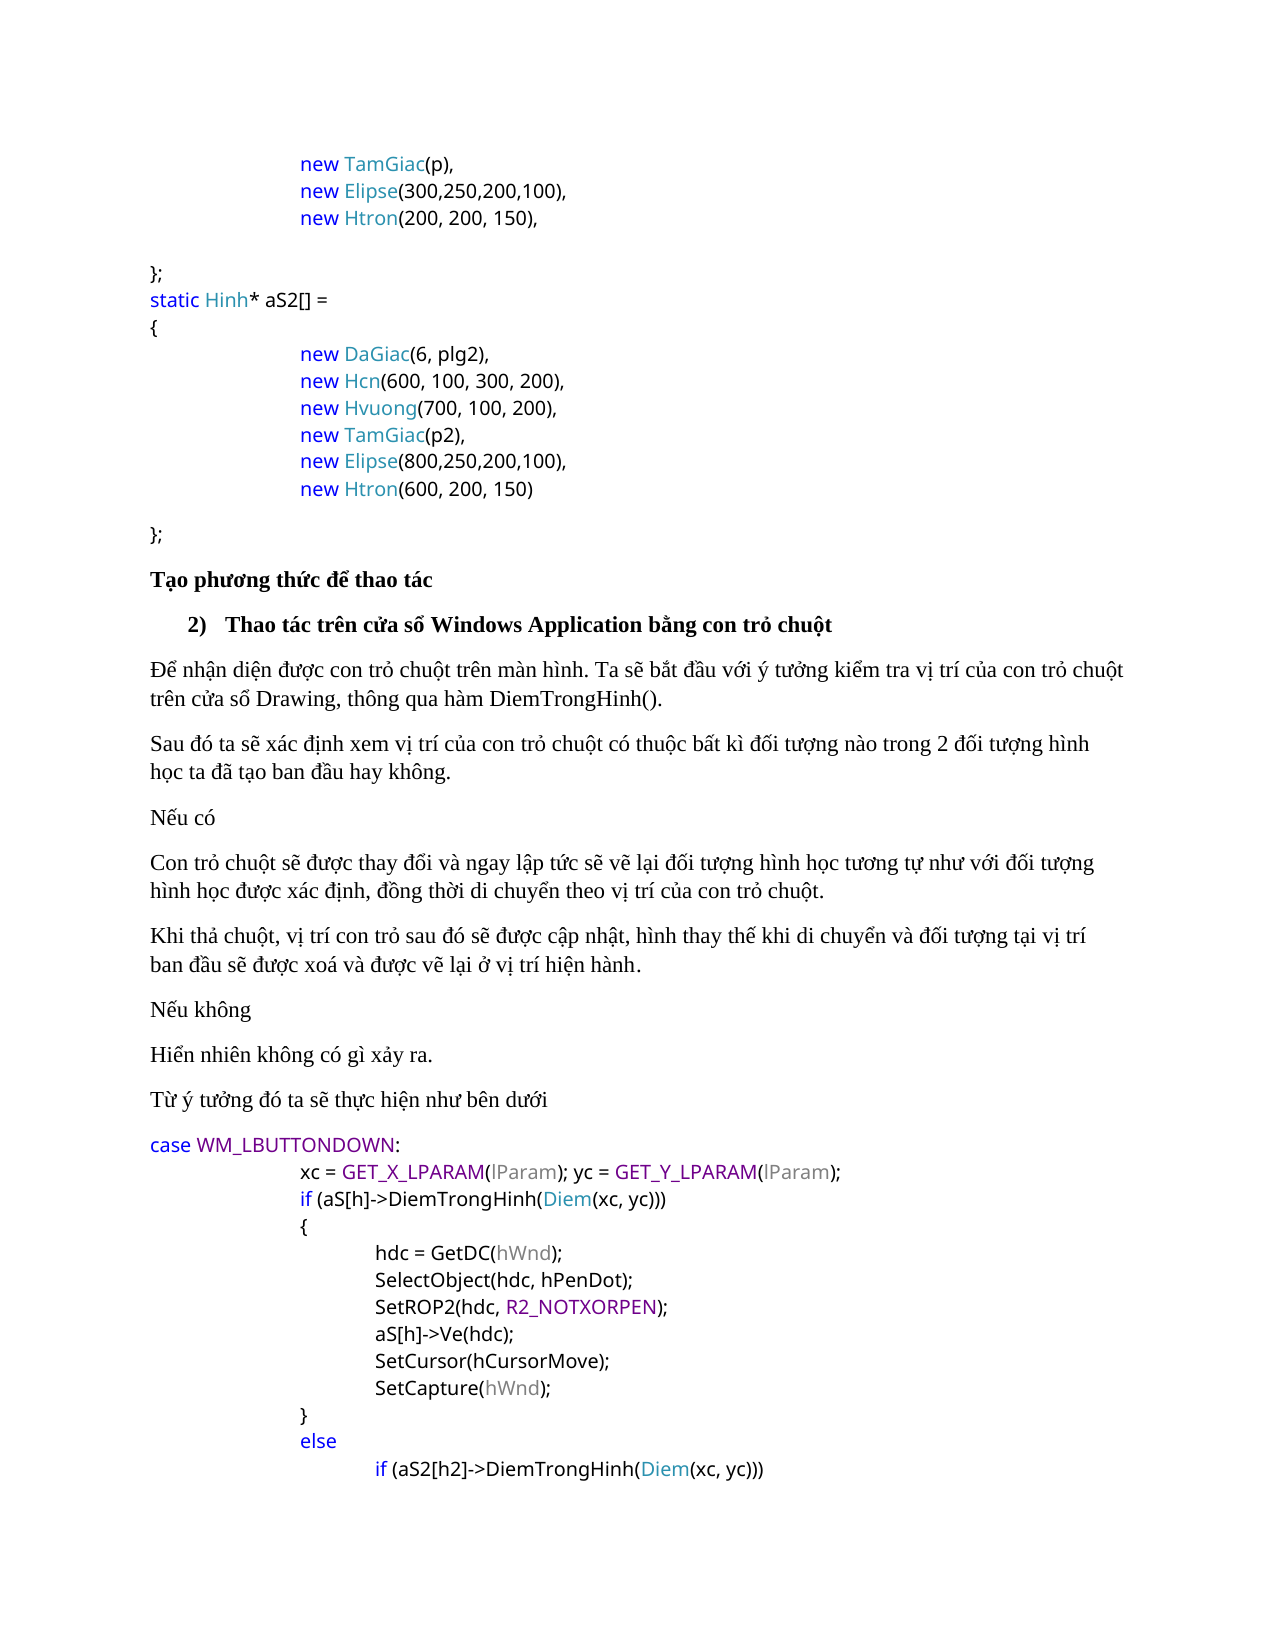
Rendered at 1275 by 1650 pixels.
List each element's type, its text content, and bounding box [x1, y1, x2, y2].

text Để nhận diện được con trỏ chuột trên màn hình. Ta sẽ bắt đầu với ý tưởng kiểm tra vị trí của con trỏ chuột trên cửa sổ Drawing, thông qua hàm DiemTrongHinh(). [150, 656, 1125, 711]
text if (aS2[h2]->DiemTrongHinh(Diem(xc, yc))) [150, 1455, 1125, 1482]
text aS[h]->Ve(hdc); [150, 1320, 1125, 1347]
text if (aS[h]->DiemTrongHinh(Diem(xc, yc))) [150, 1185, 1125, 1212]
text new Elipse(800,250,200,100), [150, 448, 1125, 475]
text SetCapture(hWnd); [150, 1374, 1125, 1401]
text Con trỏ chuột sẽ được thay đổi và ngay lập tức sẽ vẽ lại đối tượng hình học tương tự như với đối tượng hình học được xác định, đồng thời di chuyển theo vị trí của con trỏ chuột. [150, 849, 1125, 903]
list Thao tác trên cửa sổ Windows Application bằng con trỏ chuột [187, 611, 1125, 638]
text new Htron(600, 200, 150) [150, 475, 1125, 502]
text }; [150, 521, 1125, 547]
text new DaGiac(6, plg2), [150, 340, 1125, 367]
text hdc = GetDC(hWnd); [150, 1239, 1125, 1266]
text new TamGiac(p2), [150, 421, 1125, 448]
text Hiển nhiên không có gì xảy ra. [150, 1041, 1125, 1067]
text SetCursor(hCursorMove); [150, 1347, 1125, 1374]
text Tạo phương thức để thao tác [150, 566, 1125, 593]
text Nếu không [150, 996, 1125, 1022]
text case WM_LBUTTONDOWN: [150, 1131, 1125, 1158]
text new Hvuong(700, 100, 200), [150, 394, 1125, 421]
text Nếu có [150, 803, 1125, 830]
text { [150, 313, 1125, 340]
text { [150, 1212, 1125, 1239]
text new Hcn(600, 100, 300, 200), [150, 367, 1125, 394]
text }; [150, 259, 1125, 286]
text Khi thả chuột, vị trí con trỏ sau đó sẽ được cập nhật, hình thay thế khi di chuyển và đối tượng tại vị trí ban đầu sẽ được xoá và được vẽ lại ở vị trí hiện hành. [150, 922, 1125, 977]
text Từ ý tưởng đó ta sẽ thực hiện như bên dưới [150, 1086, 1125, 1112]
text else [150, 1428, 1125, 1455]
text SetROP2(hdc, R2_NOTXORPEN); [150, 1293, 1125, 1320]
text SelectObject(hdc, hPenDot); [150, 1266, 1125, 1293]
text static Hinh* aS2[] = [150, 286, 1125, 313]
text new Htron(200, 200, 150), [150, 204, 1125, 231]
text Sau đó ta sẽ xác định xem vị trí của con trỏ chuột có thuộc bất kì đối tượng nào trong 2 đối tượng hình học ta đã tạo ban đầu hay không. [150, 730, 1125, 785]
text new TamGiac(p), [150, 150, 1125, 177]
text xc = GET_X_LPARAM(lParam); yc = GET_Y_LPARAM(lParam); [150, 1158, 1125, 1185]
text } [150, 1401, 1125, 1428]
text new Elipse(300,250,200,100), [150, 177, 1125, 204]
